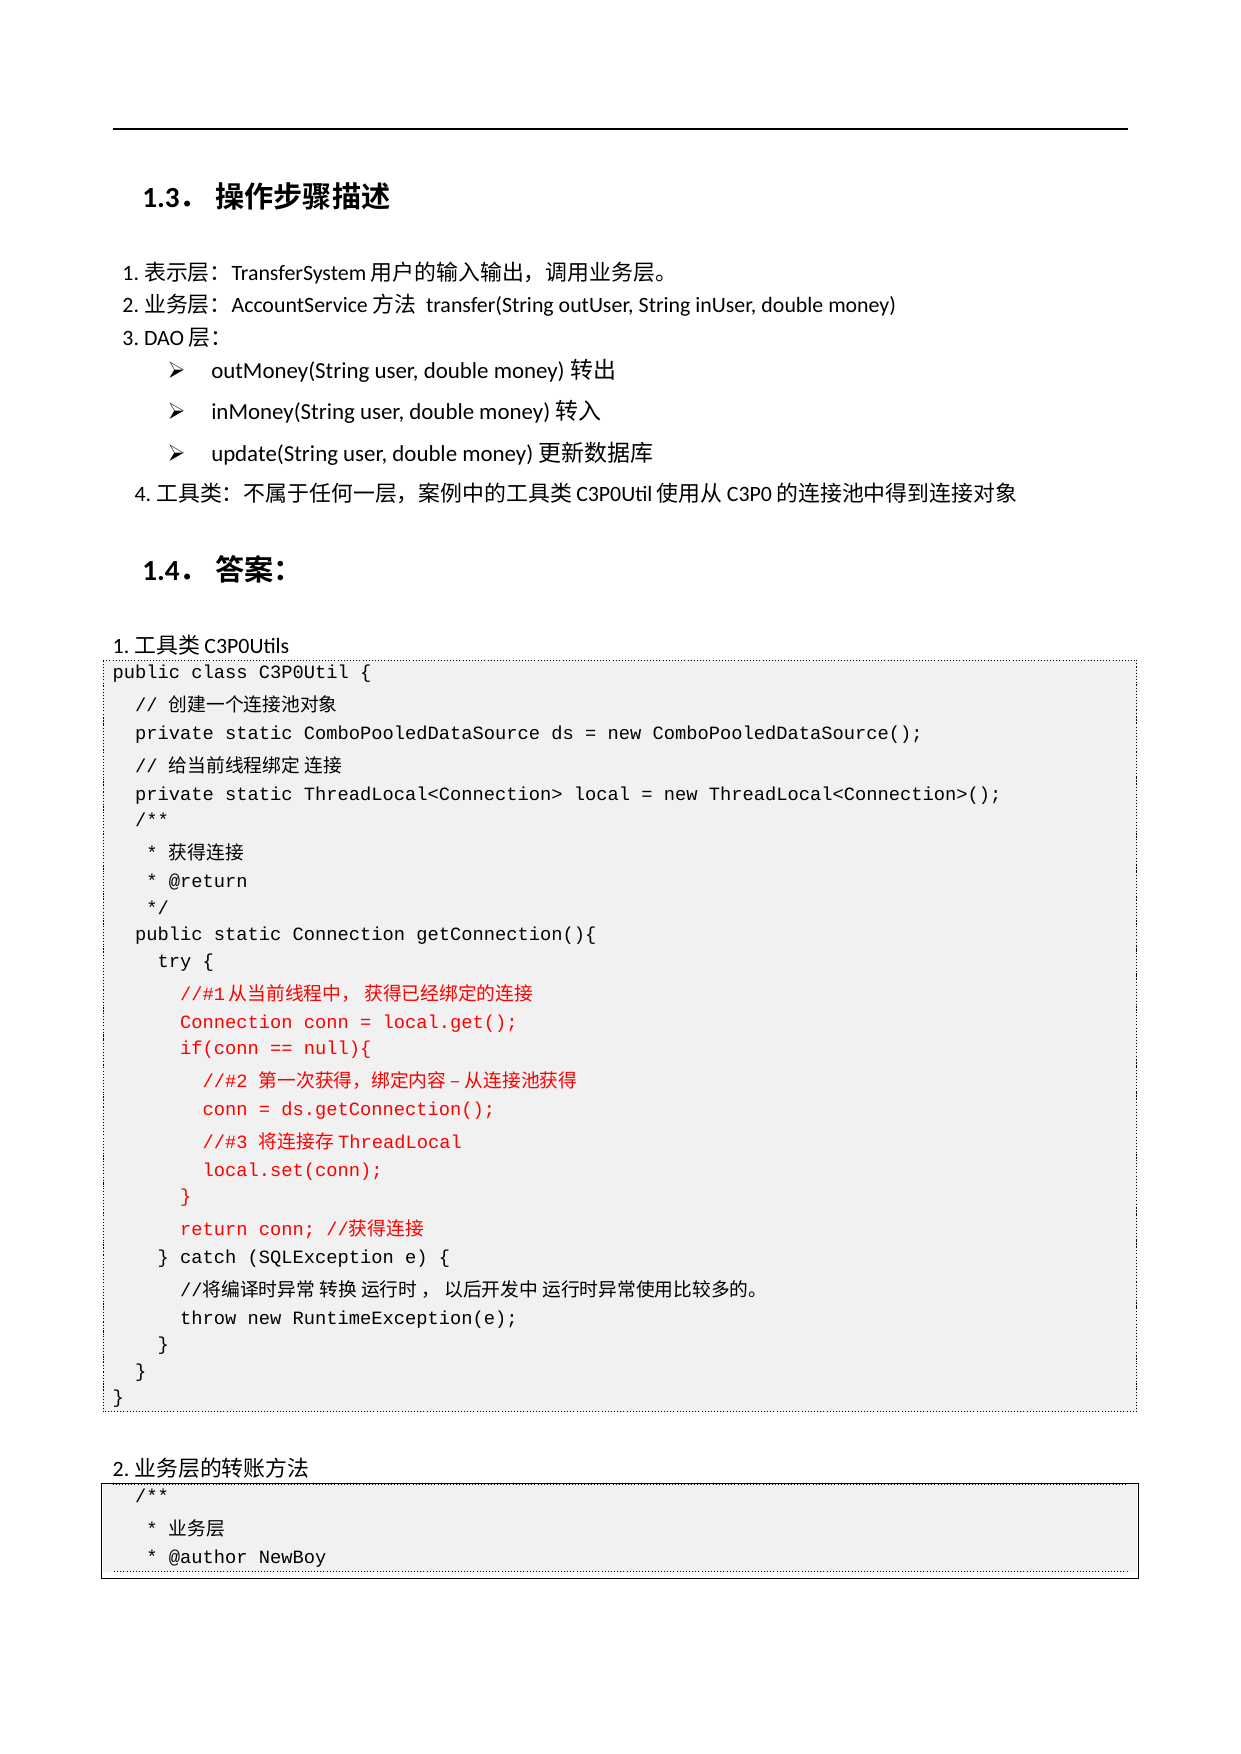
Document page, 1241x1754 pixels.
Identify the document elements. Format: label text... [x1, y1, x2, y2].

subtitle 答案： [142, 536, 1128, 601]
text /** [103, 808, 1137, 832]
text // 创建一个连接池对象 [103, 687, 1137, 717]
text } [103, 1385, 1137, 1412]
text private static ComboPooledDataSource ds = new ComboPooledDataSource(); [103, 721, 1137, 745]
text public static Connection getConnection(){ [103, 922, 1137, 946]
text 3. DAO层： [112, 319, 1128, 352]
text } [103, 1332, 1137, 1356]
text public class C3P0Util { [103, 660, 1137, 684]
text 2. 业务层的转账方法 [112, 1450, 1128, 1483]
text } [103, 1184, 1137, 1208]
text throw new RuntimeException(e); [103, 1305, 1137, 1330]
text //#2 第一次获得，绑定内容 – 从连接池获得 [103, 1062, 1137, 1093]
text 1. 工具类C3P0Utils [112, 628, 1128, 660]
text //#3 将连接存 ThreadLocal [103, 1123, 1137, 1154]
text */ [103, 895, 1137, 920]
text } catch (SQLException e) { [103, 1244, 1137, 1269]
text try { [103, 948, 1137, 973]
text 1. 表示层：TransferSystem用户的输入输出，调用业务层。 [112, 254, 1128, 287]
text return conn; //获得连接 [103, 1210, 1137, 1241]
text * @return [103, 869, 1137, 893]
text local.set(conn); [103, 1157, 1137, 1182]
text update(String user, double money) 更新数据库 [167, 434, 1128, 468]
text if(conn == null){ [103, 1036, 1137, 1060]
text Connection conn = local.get(); [103, 1009, 1137, 1034]
subtitle 操作步骤描述 [142, 162, 1128, 227]
text //#1从当前线程中， 获得已经绑定的连接 [103, 975, 1137, 1006]
text outMoney(String user, double money) 转出 [167, 352, 1128, 385]
text private static ThreadLocal<Connection> local = new ThreadLocal<Connection>(); [103, 782, 1137, 806]
text // 给当前线程绑定 连接 [103, 747, 1137, 778]
text 2. 业务层：AccountService方法 transfer(String outUser, String inUser, double money) [112, 287, 1128, 319]
text conn = ds.getConnection(); [103, 1097, 1137, 1121]
text } [103, 1358, 1137, 1383]
text //将编译时异常 转换 运行时 ， 以后开发中 运行时异常使用比较多的。 [103, 1271, 1137, 1302]
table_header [102, 1484, 1138, 1577]
text 4. 工具类：不属于任何一层，案例中的工具类C3P0Util使用从C3P0的连接池中得到连接对象 [112, 476, 1128, 508]
text * 获得连接 [103, 835, 1137, 865]
text inMoney(String user, double money) 转入 [167, 393, 1128, 426]
